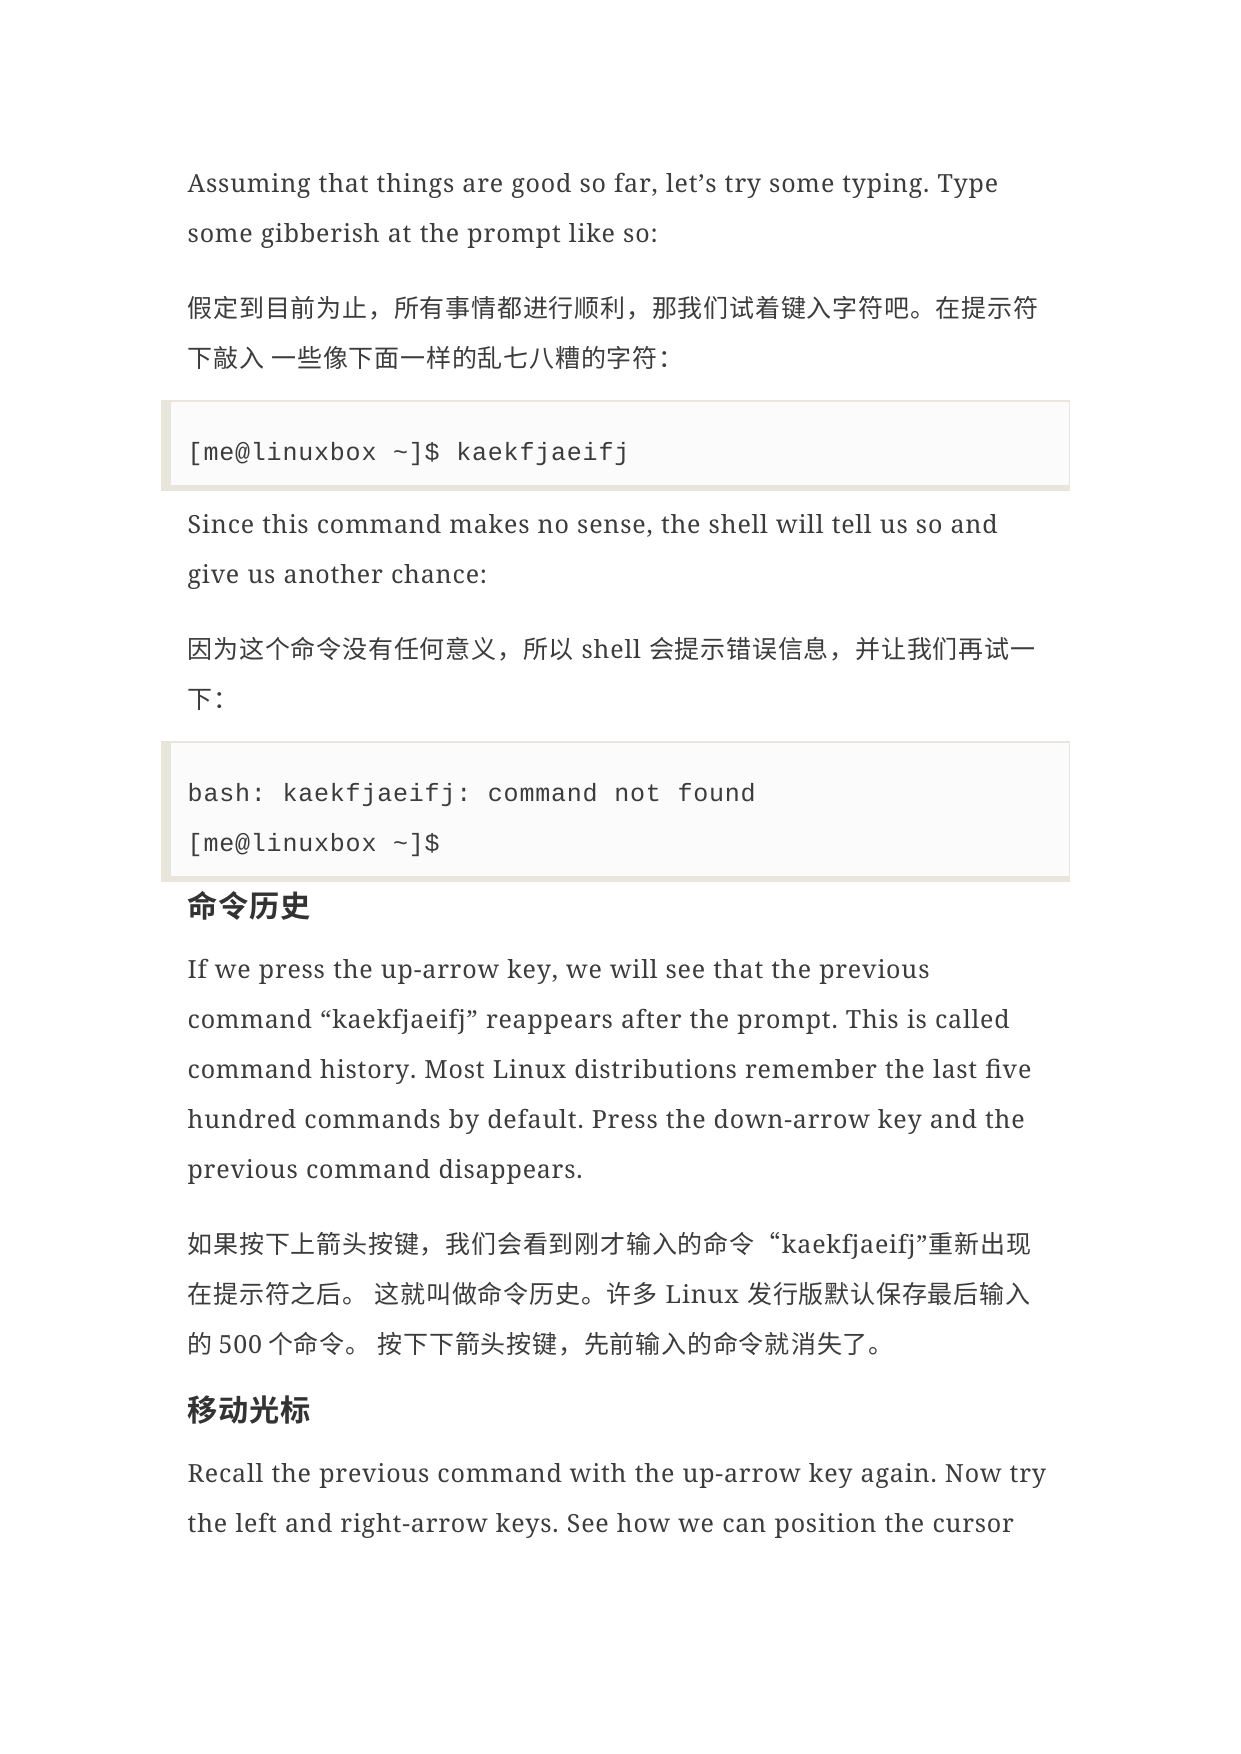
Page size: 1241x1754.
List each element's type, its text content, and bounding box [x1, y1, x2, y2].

text 假定到目前为止，所有事情都进行顺利，那我们试着键入字符吧。在提示符下敲入 一些像下面一样的乱七八糟的字符： [187, 275, 1053, 375]
text 因为这个命令没有任何意义，所以 shell 会提示错误信息，并让我们再试一下： [187, 616, 1053, 716]
text [me@linuxbox ~]$ [171, 791, 1069, 876]
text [187, 1440, 1053, 1540]
text Assuming that things are good so far, let’s try some typing. Type some gibberish at the prompt like so: [187, 150, 1053, 250]
text bash: kaekfjaeifj: command not found [171, 743, 1069, 791]
text Since this command makes no sense, the shell will tell us so and give us another chance: [187, 491, 1053, 591]
subtitle 命令历史 [187, 882, 1053, 926]
text If we press the up-arrow key, we will see that the previous command “kaekfjaeifj” reappears after the prompt. This is called command history. Most Linux distributions remember the last five hundred commands by default. Press the down-arrow key and the previous command disappears. [187, 936, 1053, 1186]
text 如果按下上箭头按键，我们会看到刚才输入的命令“kaekfjaeifj”重新出现在提示符之后。 这就叫做命令历史。许多 Linux 发行版默认保存最后输入的500个命令。 按下下箭头按键，先前输入的命令就消失了。 [187, 1211, 1053, 1361]
subtitle 移动光标 [187, 1386, 1053, 1430]
text [me@linuxbox ~]$ kaekfjaeifj [171, 402, 1069, 485]
